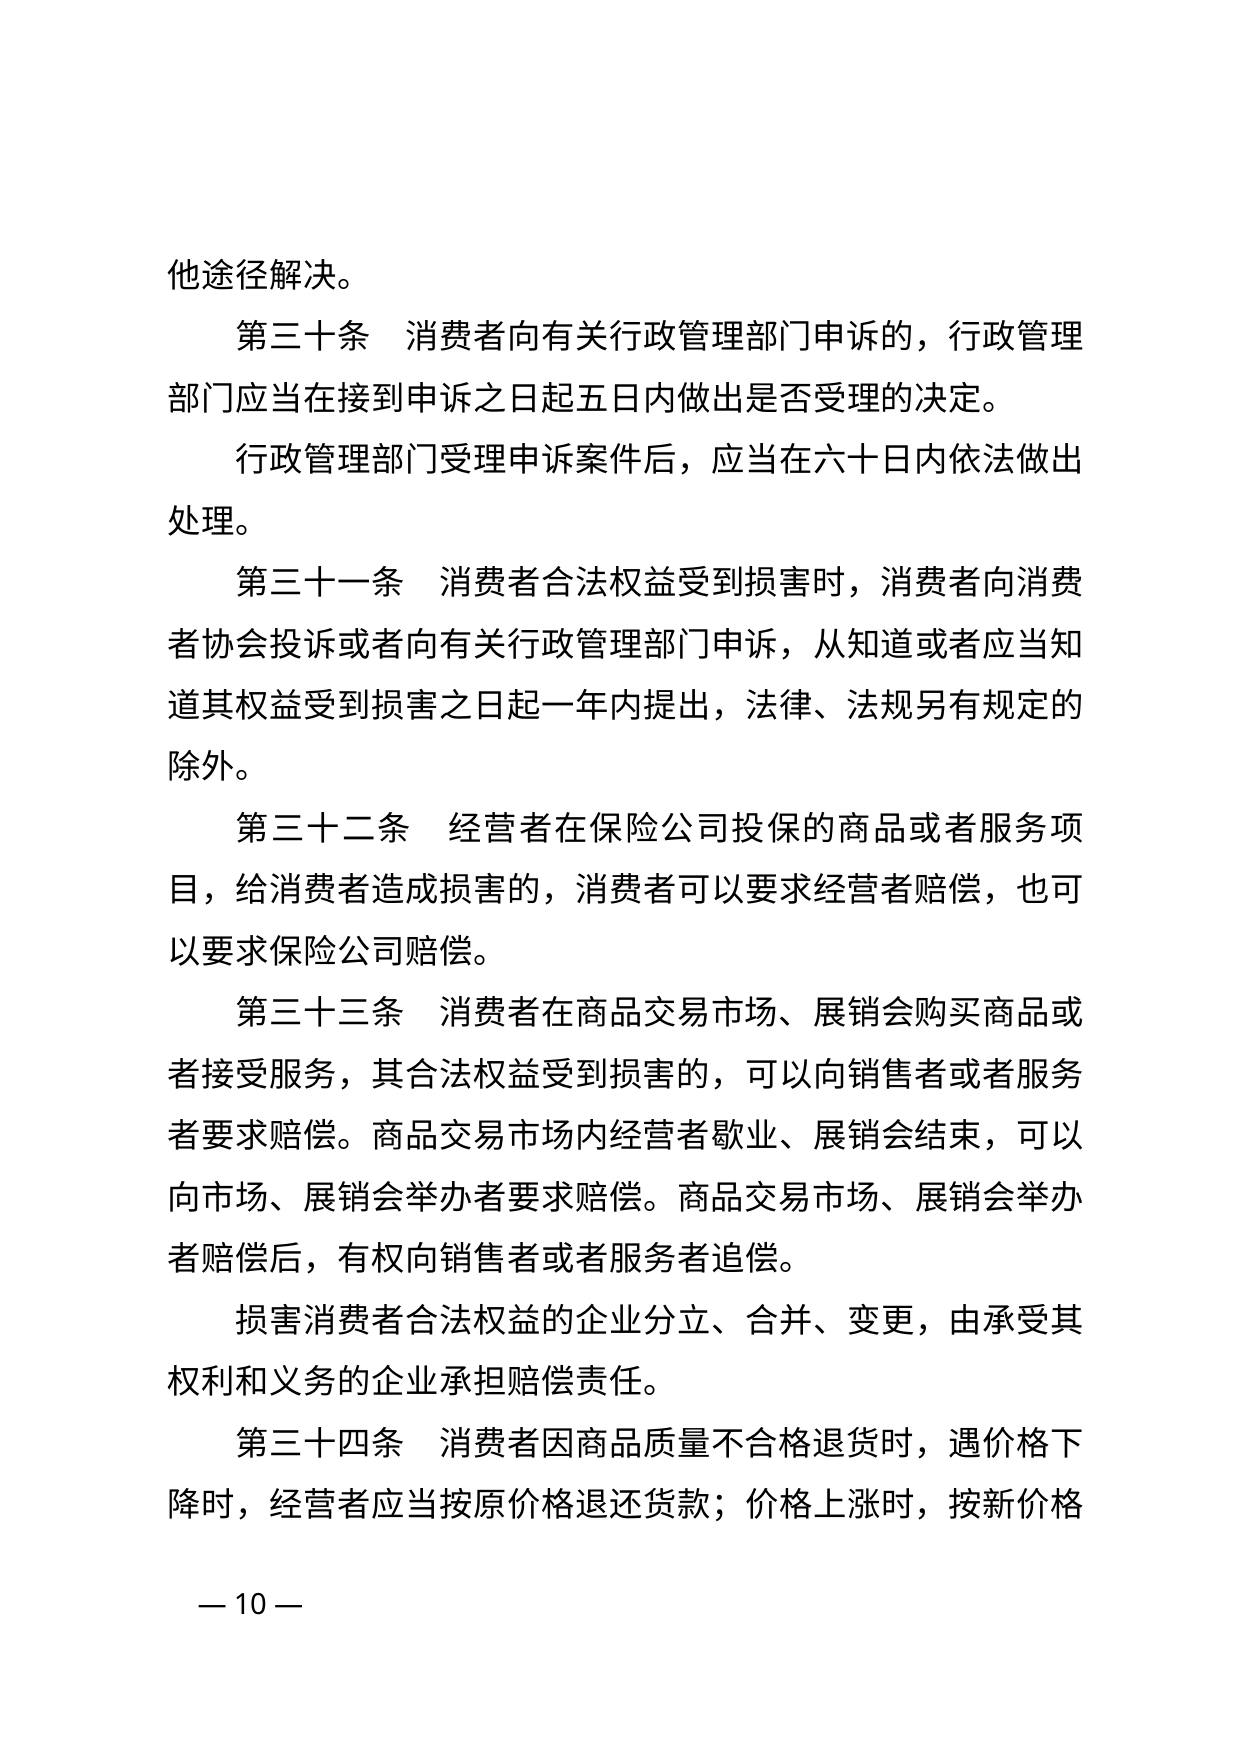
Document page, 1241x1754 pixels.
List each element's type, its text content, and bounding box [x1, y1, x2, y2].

text 第三十一条 消费者合法权益受到损害时，消费者向消费者协会投诉或者向有关行政管理部门申诉，从知道或者应当知道其权益受到损害之日起一年内提出，法律、法规另有规定的除外。 [168, 549, 1084, 795]
text 行政管理部门受理申诉案件后，应当在六十日内依法做出处理。 [168, 426, 1084, 549]
text 第三十二条 经营者在保险公司投保的商品或者服务项目，给消费者造成损害的，消费者可以要求经营者赔偿，也可以要求保险公司赔偿。 [168, 795, 1084, 979]
text 第三十三条 消费者在商品交易市场、展销会购买商品或者接受服务，其合法权益受到损害的，可以向销售者或者服务者要求赔偿。商品交易市场内经营者歇业、展销会结束，可以向市场、展销会举办者要求赔偿。商品交易市场、展销会举办者赔偿后，有权向销售者或者服务者追偿。 [168, 979, 1084, 1287]
text 第三十条 消费者向有关行政管理部门申诉的，行政管理部门应当在接到申诉之日起五日内做出是否受理的决定。 [168, 303, 1084, 426]
text 损害消费者合法权益的企业分立、合并、变更，由承受其权利和义务的企业承担赔偿责任。 [168, 1287, 1084, 1410]
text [168, 1410, 1084, 1533]
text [168, 242, 1084, 303]
